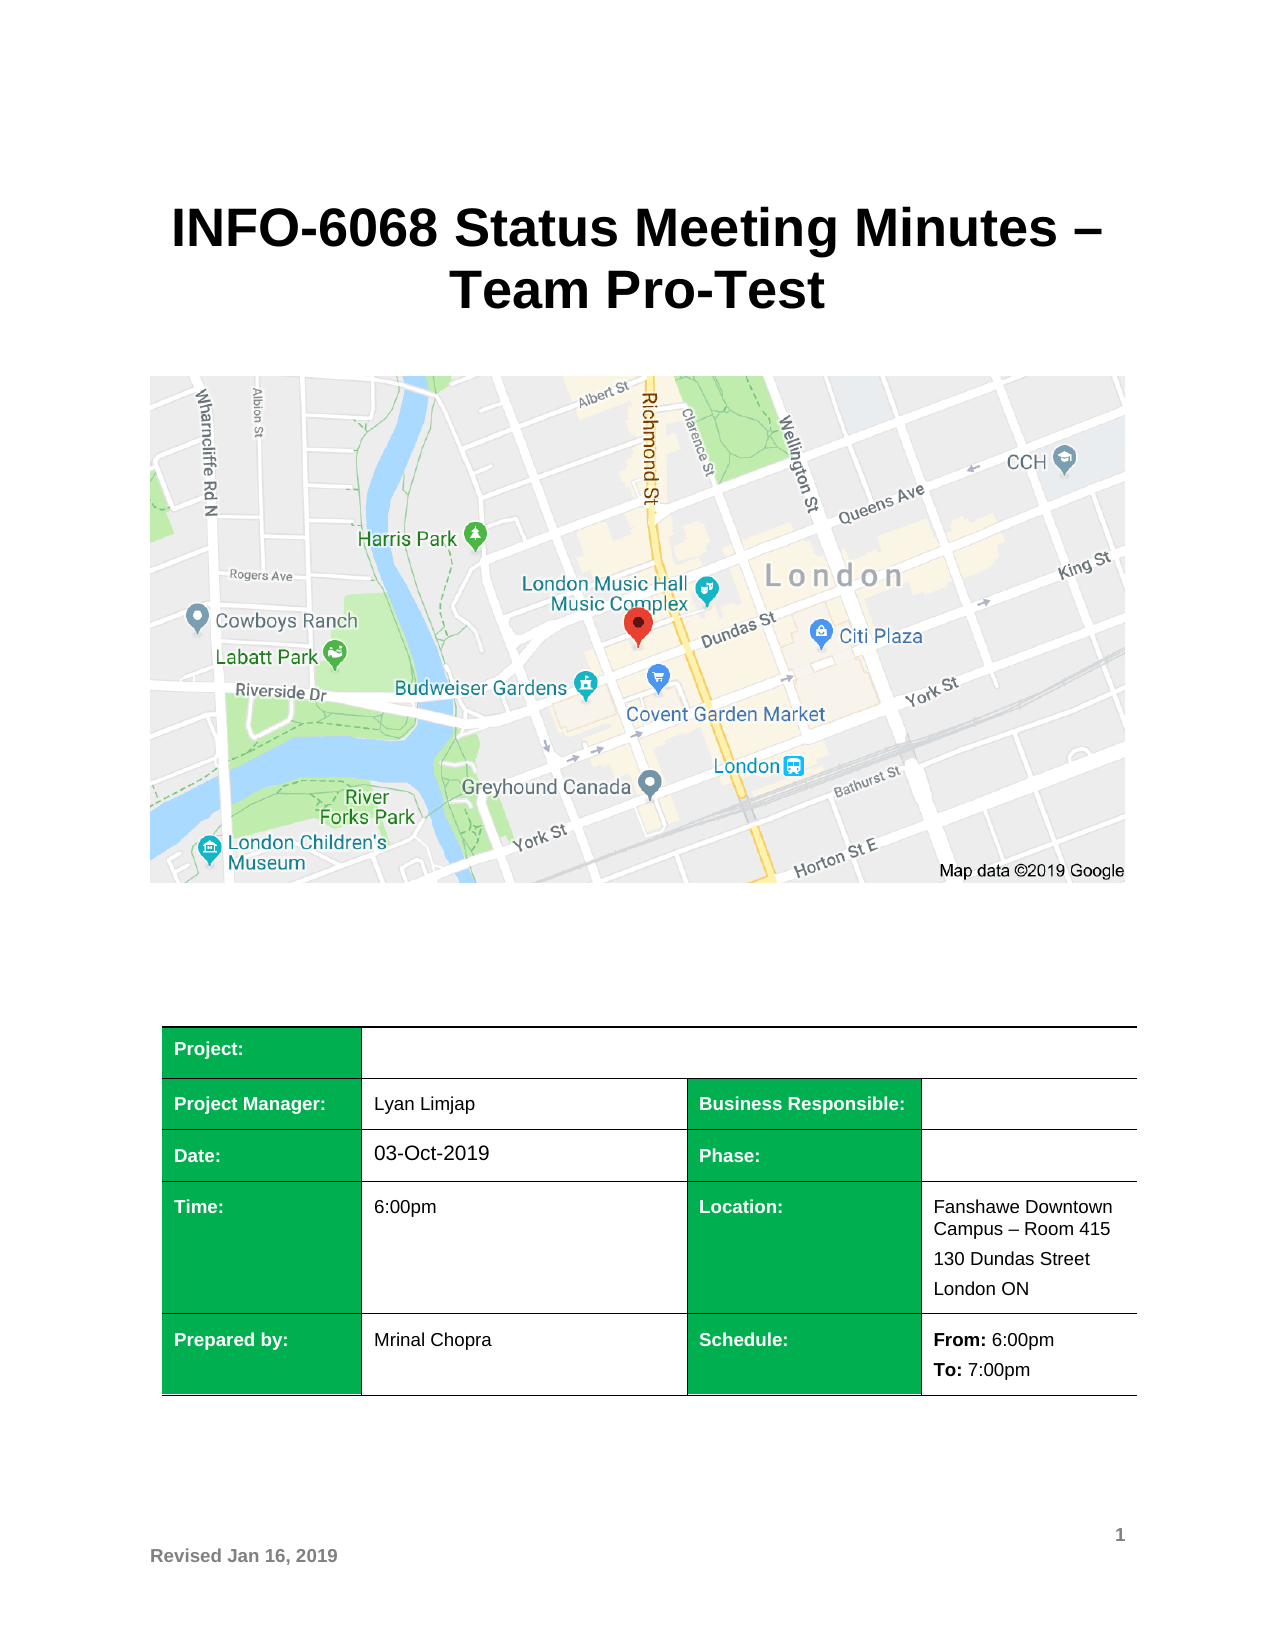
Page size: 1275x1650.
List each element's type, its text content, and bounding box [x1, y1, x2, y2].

table_cell Prepared by: [162, 1314, 361, 1394]
table_cell From: To: [922, 1314, 1137, 1394]
table_cell [922, 1130, 1137, 1181]
table_cell [922, 1079, 1137, 1129]
table_cell Lyan Limjap [362, 1079, 687, 1129]
table_cell Project Manager: [162, 1079, 361, 1129]
table_cell Business Responsible: [688, 1079, 921, 1129]
picture [150, 376, 1125, 883]
title Status Meeting Minutes – Team Pro-Test [150, 196, 1125, 320]
table_header [362, 1028, 1137, 1078]
table_cell Location: [688, 1182, 921, 1313]
table_cell Fanshawe Downtown Campus – Room 415 130 Dundas Street London ON [922, 1182, 1137, 1313]
table_cell Schedule: [688, 1314, 921, 1394]
table_cell Phase: [688, 1130, 921, 1181]
table_cell Date: [162, 1130, 361, 1181]
table_cell Time: [162, 1182, 361, 1313]
table_cell Mrinal Chopra [362, 1314, 687, 1394]
table_header Project: [162, 1028, 361, 1078]
table_cell 6:00pm [362, 1182, 687, 1313]
